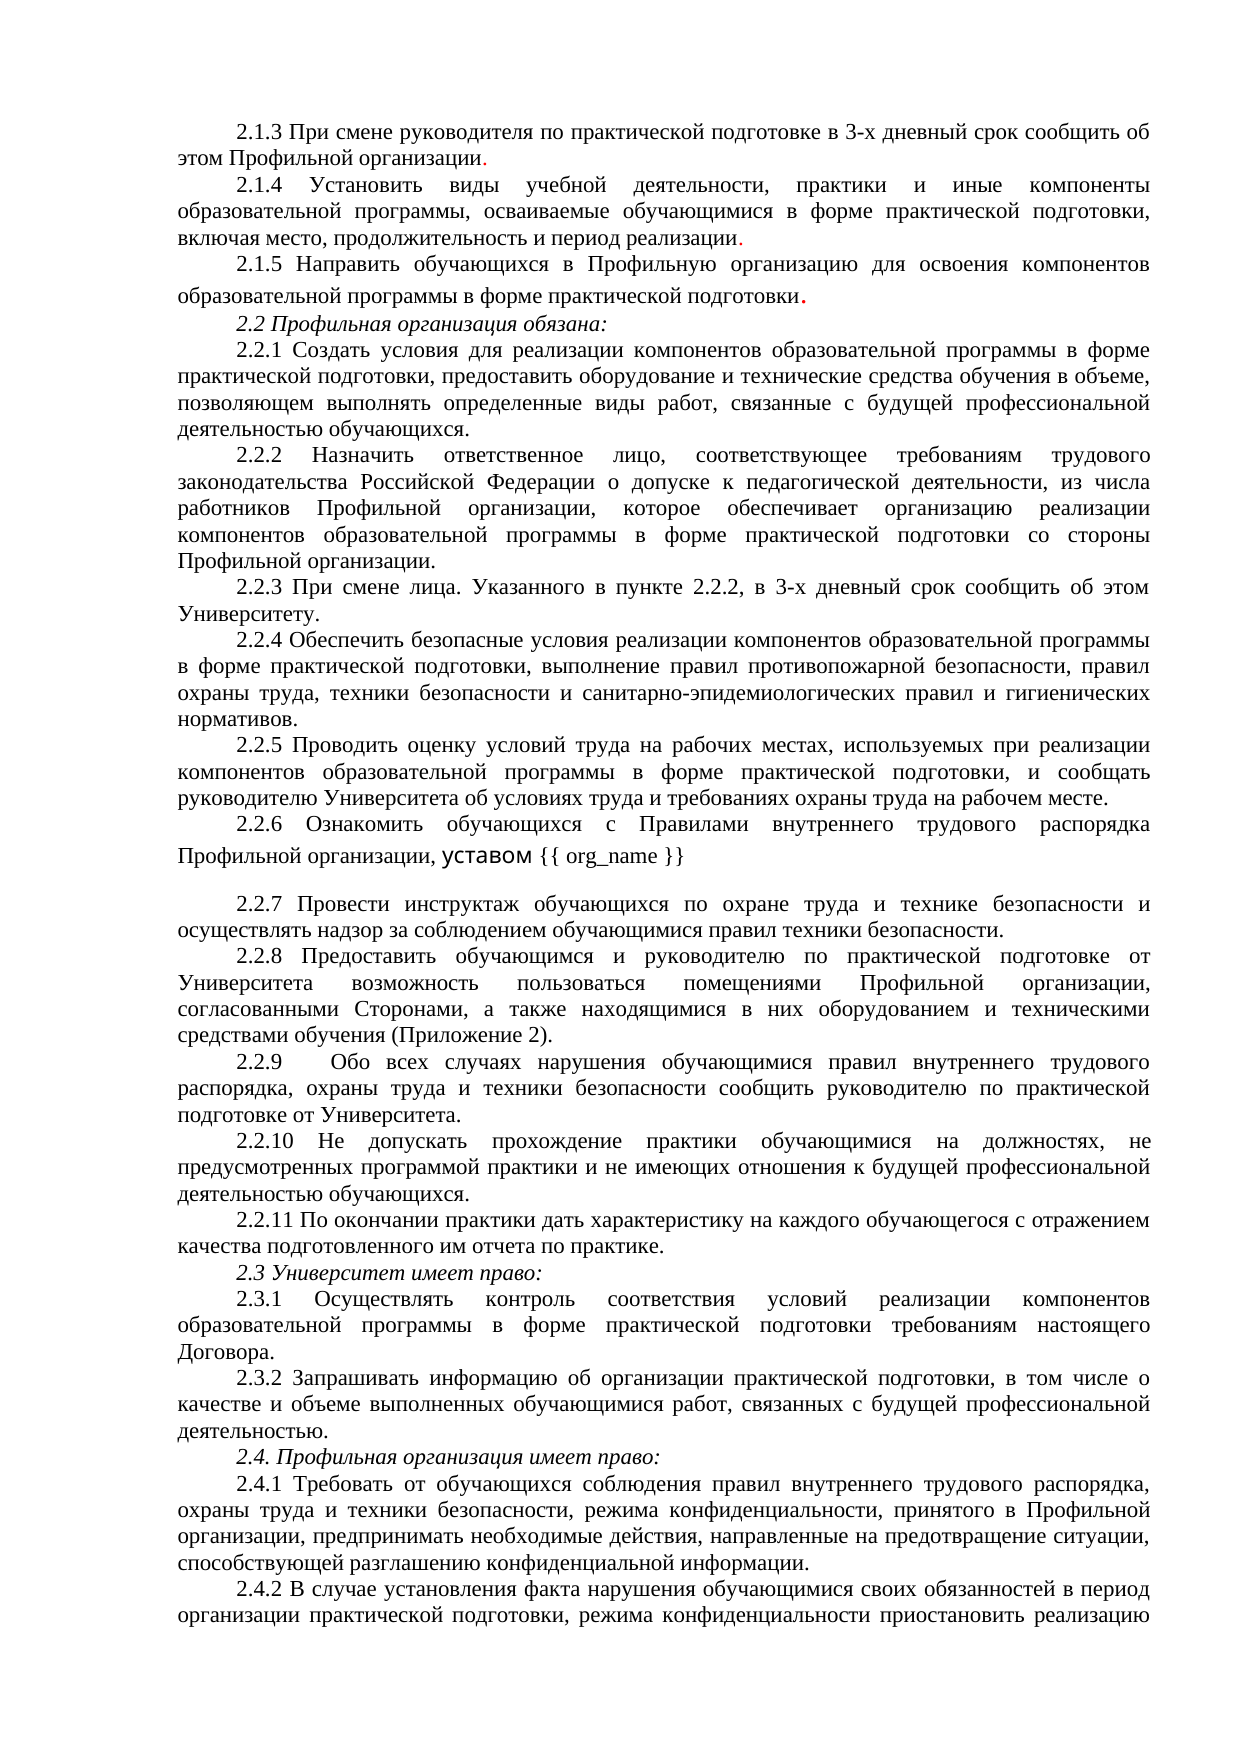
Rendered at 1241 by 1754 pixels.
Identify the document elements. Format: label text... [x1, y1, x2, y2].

text 2.2 Профильная организация обязана: [177, 310, 1152, 336]
text 2.1.4 Установить виды учебной деятельности, практики и иные компоненты образовательной программы, осваиваемые обучающимися в форме практической подготовки, включая место, продолжительность и период реализации. [177, 171, 1152, 250]
text 2.4. Профильная организация имеет право: [177, 1443, 1152, 1469]
text 2.1.5 Направить обучающихся в Профильную организацию для освоения компонентов образовательной программы в форме практической подготовки. [177, 250, 1152, 310]
text 2.2.3 При смене лица. Указанного в пункте 2.2.2, в 3-х дневный срок сообщить об этом Университету. [177, 573, 1152, 626]
text 2.2.9 Обо всех случаях нарушения обучающимися правил внутреннего трудового распорядка, охраны труда и техники безопасности сообщить руководителю по практической подготовке от Университета. [177, 1048, 1152, 1127]
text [177, 1575, 1152, 1628]
text 2.4.1 Требовать от обучающихся соблюдения правил внутреннего трудового распорядка, охраны труда и техники безопасности, режима конфиденциальности, принятого в Профильной организации, предпринимать необходимые действия, направленные на предотвращение ситуации, способствующей разглашению конфиденциальной информации. [177, 1469, 1152, 1575]
text 2.3.2 Запрашивать информацию об организации практической подготовки, в том числе о качестве и объеме выполненных обучающимися работ, связанных с будущей профессиональной деятельностью. [177, 1364, 1152, 1443]
text 2.2.5 Проводить оценку условий труда на рабочих местах, используемых при реализации компонентов образовательной программы в форме практической подготовки, и сообщать руководителю Университета об условиях труда и требованиях охраны труда на рабочем месте. [177, 731, 1152, 811]
text 2.2.11 По окончании практики дать характеристику на каждого обучающегося с отражением качества подготовленного им отчета по практике. [177, 1206, 1152, 1259]
text 2.3 Университет имеет право: [177, 1259, 1152, 1285]
text 2.2.8 Предоставить обучающимся и руководителю по практической подготовке от Университета возможность пользоваться помещениями Профильной организации, согласованными Сторонами, а также находящимися в них оборудованием и техническими средствами обучения (Приложение 2). [177, 942, 1152, 1048]
text 2.2.1 Создать условия для реализации компонентов образовательной программы в форме практической подготовки, предоставить оборудование и технические средства обучения в объеме, позволяющем выполнять определенные виды работ, связанные с будущей профессиональной деятельностью обучающихся. [177, 336, 1152, 442]
text 2.2.7 Провести инструктаж обучающихся по охране труда и технике безопасности и осуществлять надзор за соблюдением обучающимися правил техники безопасности. [177, 890, 1152, 942]
text 2.1.3 При смене руководителя по практической подготовке в 3-х дневный срок сообщить об этом Профильной организации. [177, 118, 1152, 171]
text 2.2.2 Назначить ответственное лицо, соответствующее требованиям трудового законодательства Российской Федерации о допуске к педагогической деятельности, из числа работников Профильной организации, которое обеспечивает организацию реализации компонентов образовательной программы в форме практической подготовки со стороны Профильной организации. [177, 442, 1152, 573]
text 2.2.6 Ознакомить обучающихся с Правилами внутреннего трудового распорядка Профильной организации, уставом {{ org_name }} [177, 811, 1152, 871]
text 2.2.10 Не допускать прохождение практики обучающимися на должностях, не предусмотренных программой практики и не имеющих отношения к будущей профессиональной деятельностью обучающихся. [177, 1127, 1152, 1206]
text 2.2.4 Обеспечить безопасные условия реализации компонентов образовательной программы в форме практической подготовки, выполнение правил противопожарной безопасности, правил охраны труда, техники безопасности и санитарно-эпидемиологических правил и гигиенических нормативов. [177, 626, 1152, 731]
text 2.3.1 Осуществлять контроль соответствия условий реализации компонентов образовательной программы в форме практической подготовки требованиям настоящего Договора. [177, 1285, 1152, 1364]
